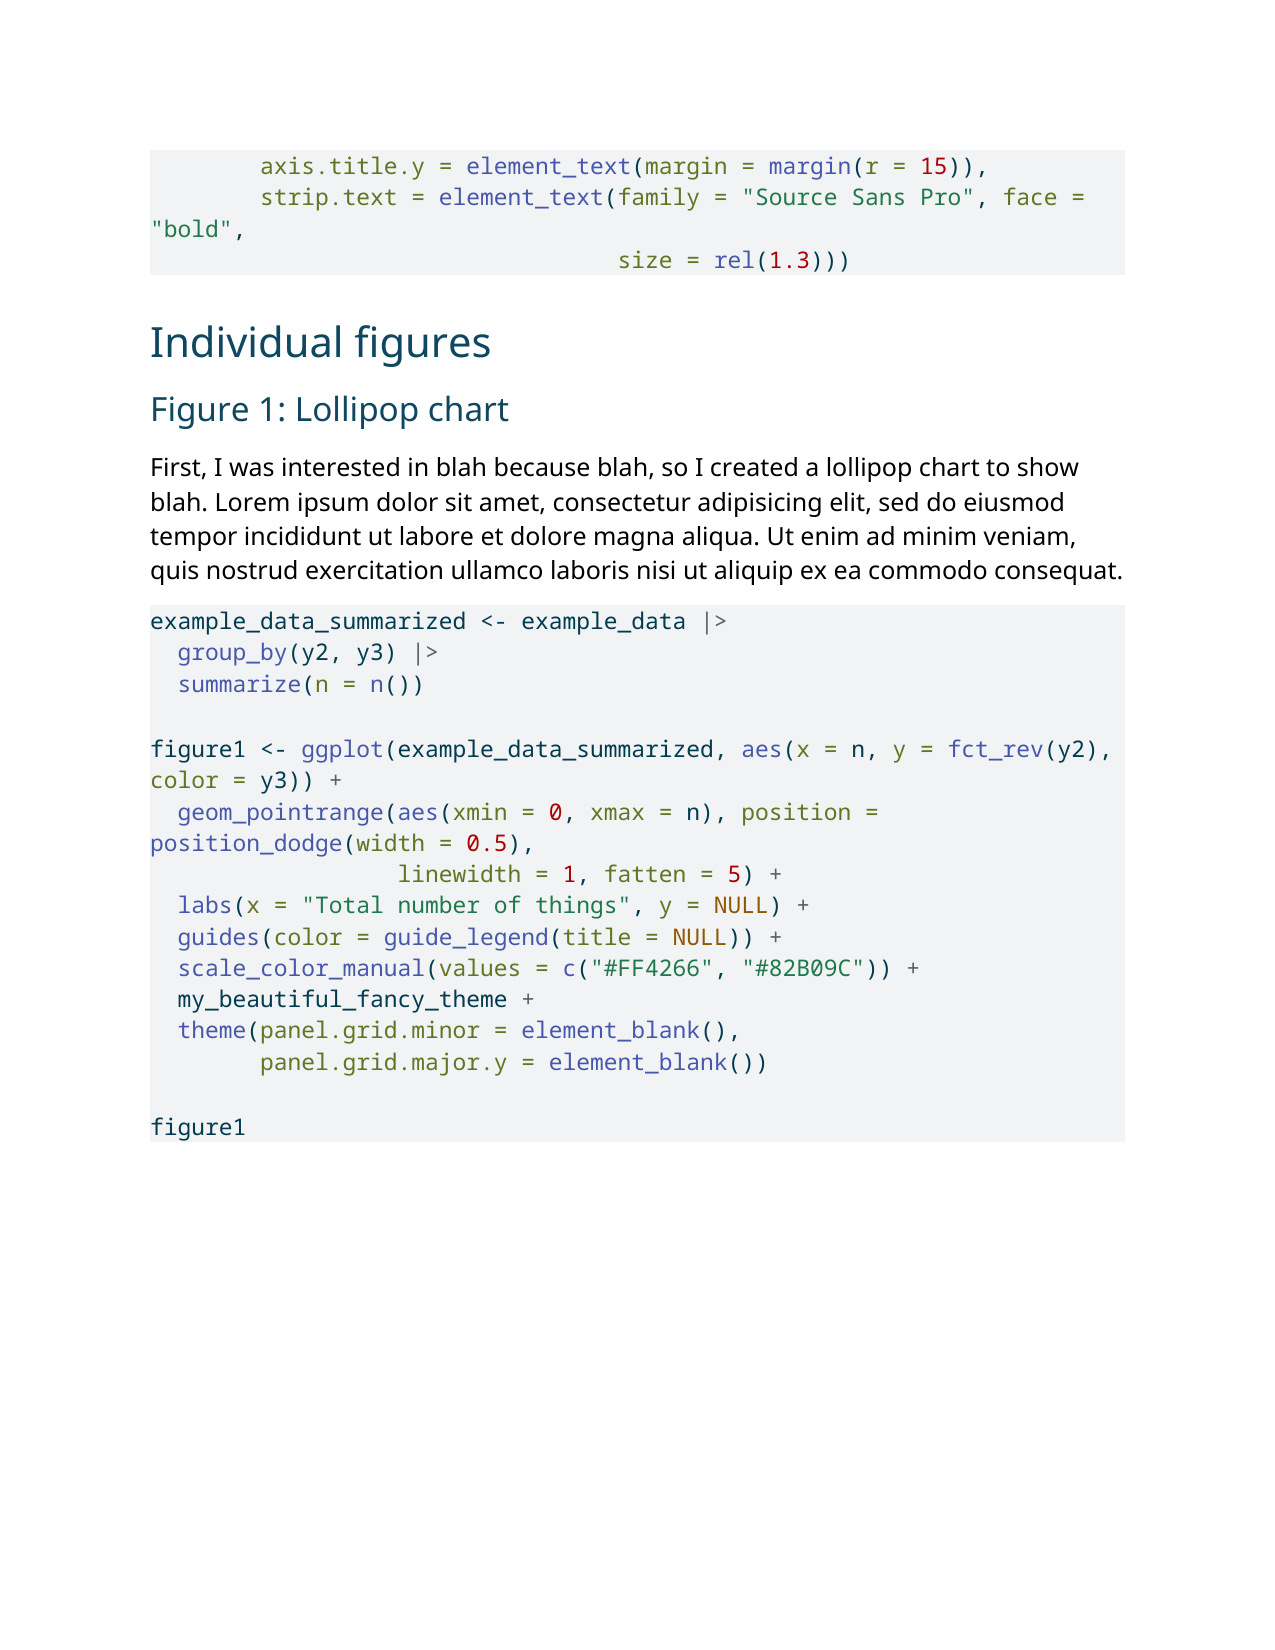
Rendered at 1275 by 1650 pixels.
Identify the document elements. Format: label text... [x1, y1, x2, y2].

subtitle Individual figures [150, 312, 1125, 369]
subtitle Figure 1: Lollipop chart [150, 386, 1125, 431]
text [150, 150, 1125, 275]
text First, I was interested in blah because blah, so I created a lollipop chart to show blah. Lorem ipsum dolor sit amet, consectetur adipisicing elit, sed do eiusmod tempor incididunt ut labore et dolore magna aliqua. Ut enim ad minim veniam, quis nostrud exercitation ullamco laboris nisi ut aliquip ex ea commodo consequat. [150, 450, 1125, 586]
text example_data_summarized <- example_data |> group_by(y2, y3) |> summarize(n = n()) figure1 <- ggplot(example_data_summarized, aes(x = n, y = fct_rev(y2), color = y3)) + geom_pointrange(aes(xmin = 0, xmax = n), position = position_dodge(width = 0.5), linewidth = 1, fatten = 5) + labs(x = "Total number of things", y = NULL) + guides(color = guide_legend(title = NULL)) + scale_color_manual(values = c("#FF4266", "#82B09C")) + my_beautiful_fancy_theme + theme(panel.grid.minor = element_blank(), panel.grid.major.y = element_blank()) figure1 [150, 605, 1125, 1142]
